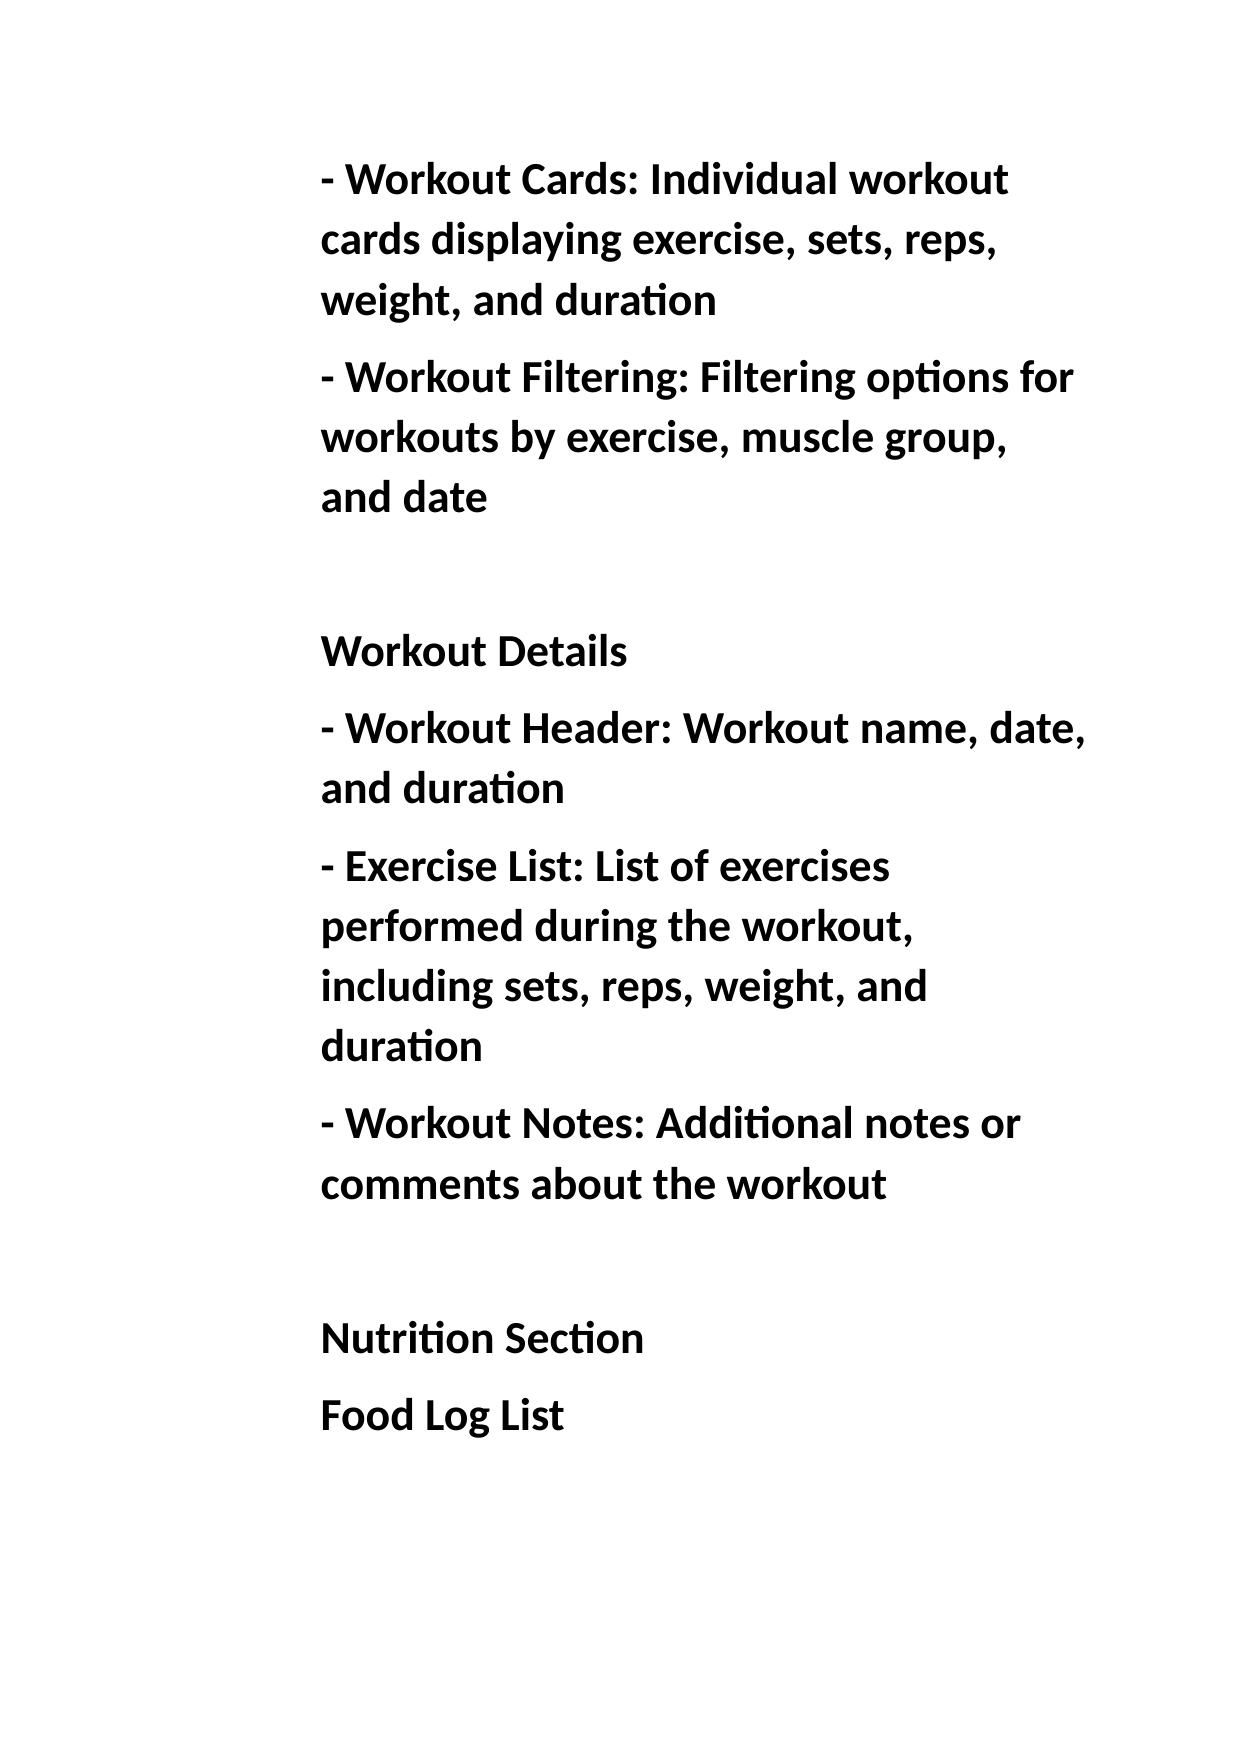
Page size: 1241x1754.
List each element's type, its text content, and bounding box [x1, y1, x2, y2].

text Workout Details [320, 622, 1090, 678]
text Nutrition Section [320, 1309, 1090, 1364]
text - Workout Filtering: Filtering options for workouts by exercise, muscle group, and date [320, 348, 1090, 524]
text - Workout Notes: Additional notes or comments about the workout [320, 1094, 1090, 1211]
text - Workout Cards: Individual workout cards displaying exercise, sets, reps, weight, and duration [320, 150, 1090, 327]
text - Exercise List: List of exercises performed during the workout, including sets, reps, weight, and duration [320, 836, 1090, 1073]
text - Workout Header: Workout name, date, and duration [320, 699, 1090, 815]
text Food Log List [320, 1386, 1090, 1442]
